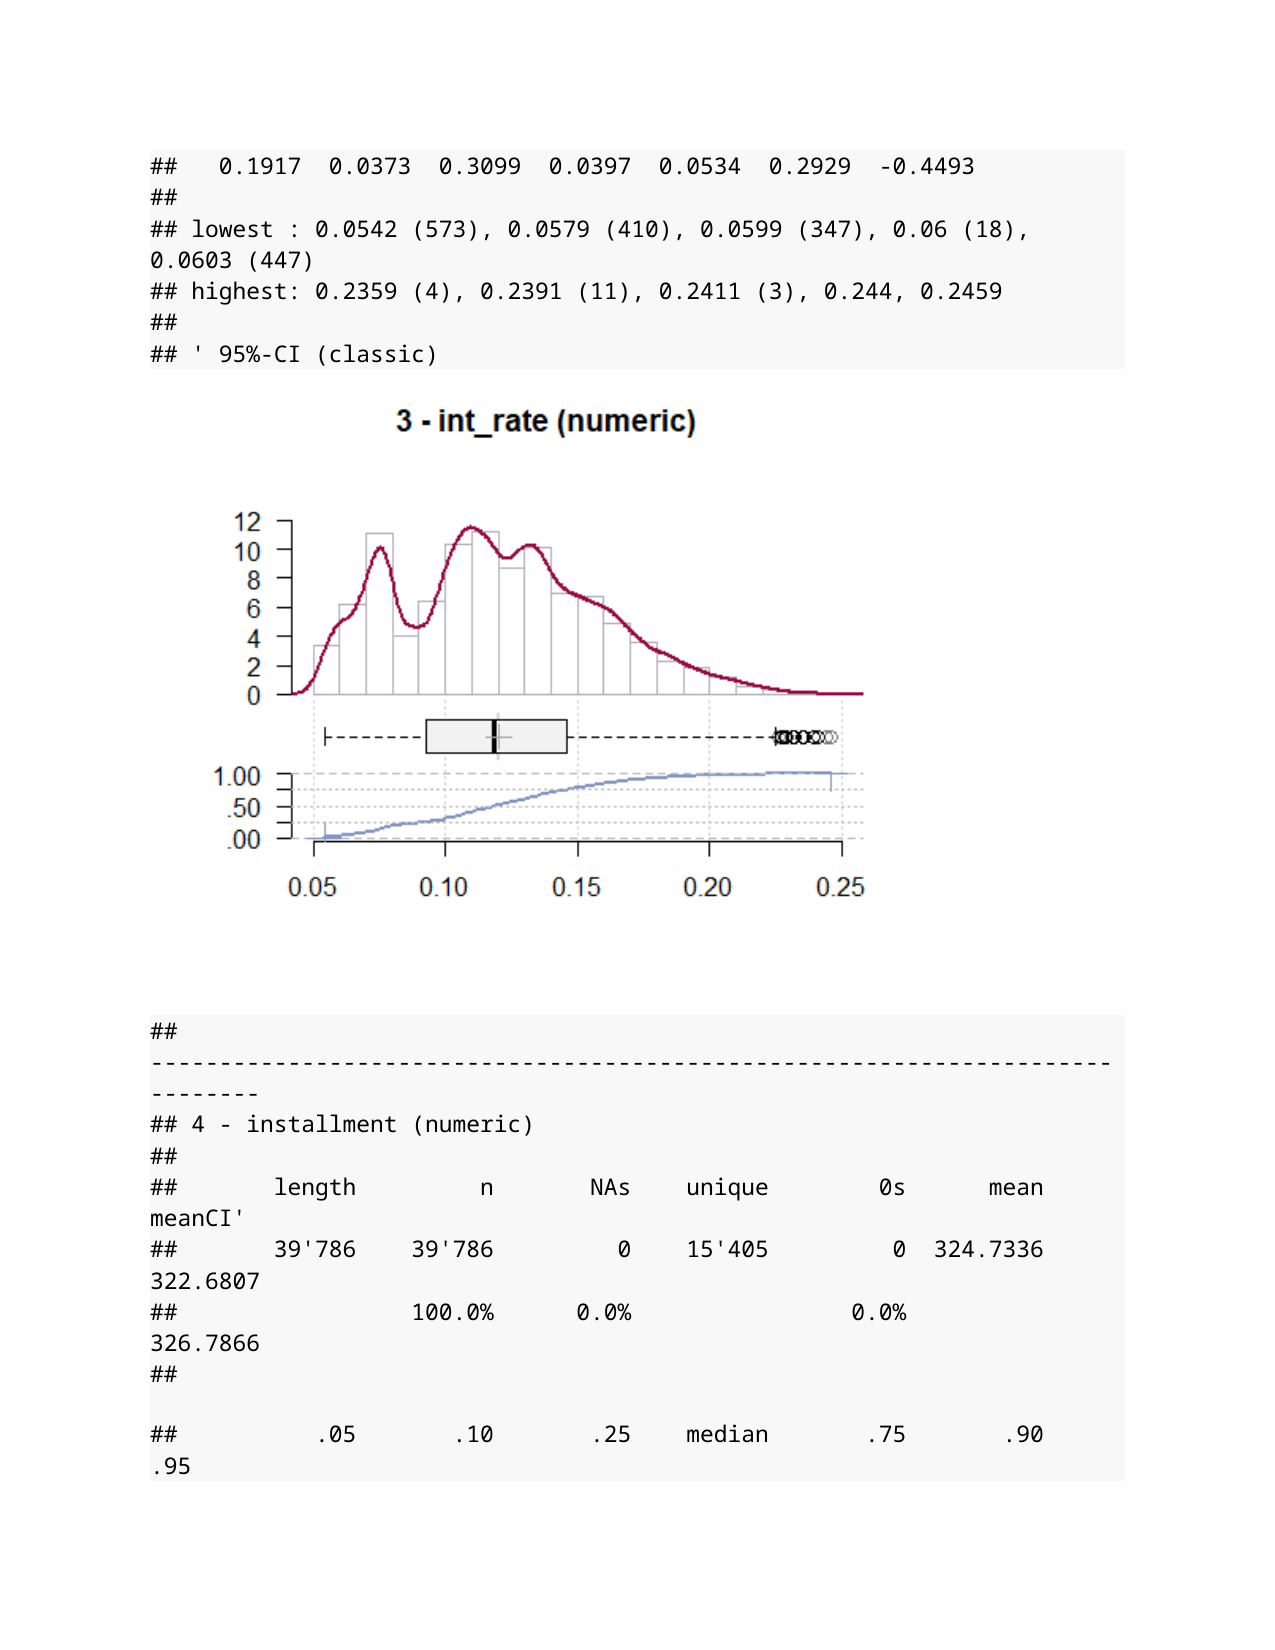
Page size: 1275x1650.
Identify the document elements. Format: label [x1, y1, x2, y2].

text [150, 150, 1125, 369]
text [150, 1015, 1125, 1481]
picture [168, 389, 927, 996]
